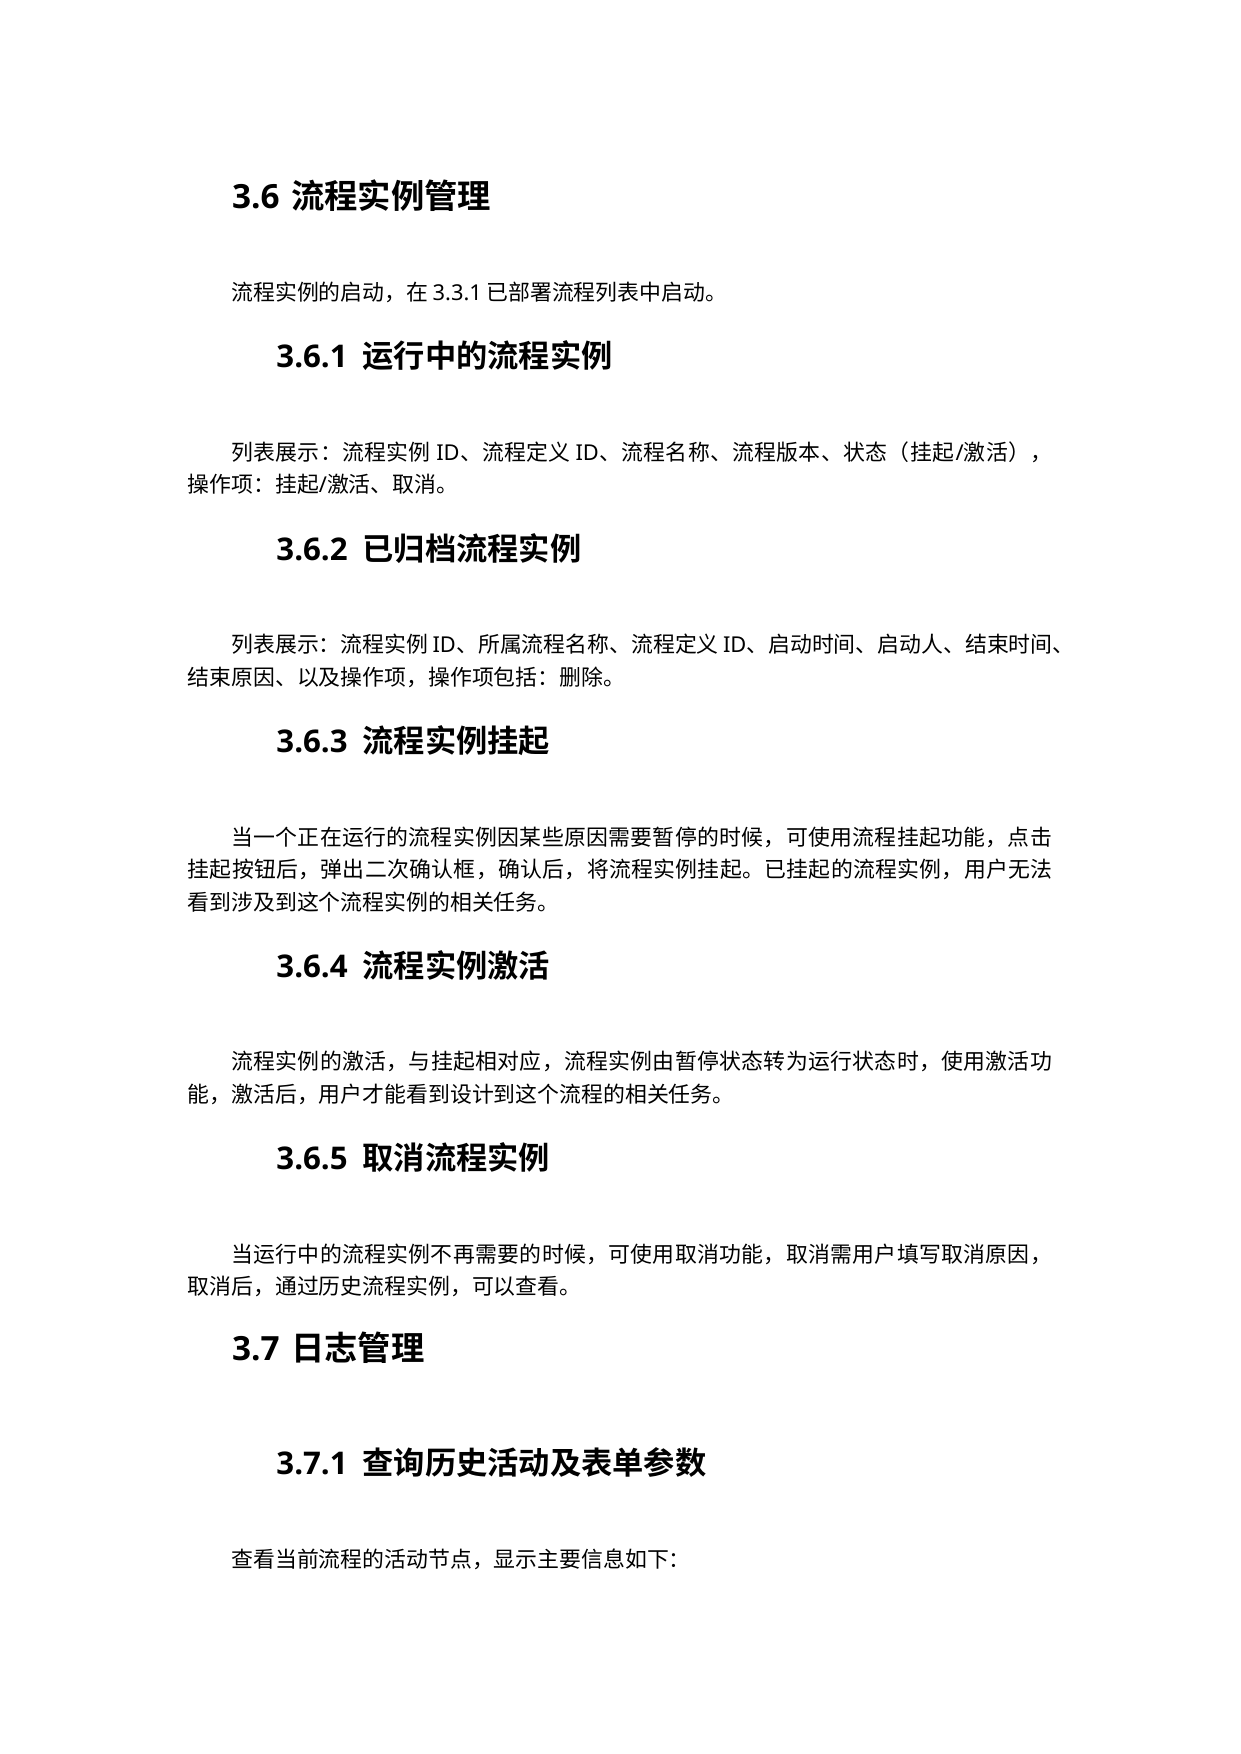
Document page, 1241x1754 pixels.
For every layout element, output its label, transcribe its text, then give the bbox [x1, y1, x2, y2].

subtitle 流程实例激活 [276, 931, 1053, 996]
text 查看当前流程的活动节点，显示主要信息如下： [187, 1541, 1053, 1574]
text 列表展示：流程实例ID、所属流程名称、流程定义ID、启动时间、启动人、结束时间、结束原因、以及操作项，操作项包括：删除。 [187, 627, 1053, 692]
subtitle 查询历史活动及表单参数 [276, 1429, 1053, 1494]
subtitle 日志管理 [232, 1314, 1053, 1379]
text 流程实例的启动，在3.3.1已部署流程列表中启动。 [187, 275, 1053, 307]
subtitle 流程实例挂起 [276, 706, 1053, 771]
text 当一个正在运行的流程实例因某些原因需要暂停的时候，可使用流程挂起功能，点击挂起按钮后，弹出二次确认框，确认后，将流程实例挂起。已挂起的流程实例，用户无法看到涉及到这个流程实例的相关任务。 [187, 819, 1053, 917]
subtitle 已归档流程实例 [276, 514, 1053, 579]
text 列表展示：流程实例ID、流程定义ID、流程名称、流程版本、状态（挂起/激活），操作项：挂起/激活、取消。 [187, 434, 1053, 499]
subtitle 流程实例管理 [232, 162, 1053, 227]
subtitle 取消流程实例 [276, 1123, 1053, 1188]
subtitle 运行中的流程实例 [276, 322, 1053, 387]
text 当运行中的流程实例不再需要的时候，可使用取消功能，取消需用户填写取消原因，取消后，通过历史流程实例，可以查看。 [187, 1236, 1053, 1301]
text 流程实例的激活，与挂起相对应，流程实例由暂停状态转为运行状态时，使用激活功能，激活后，用户才能看到设计到这个流程的相关任务。 [187, 1044, 1053, 1109]
